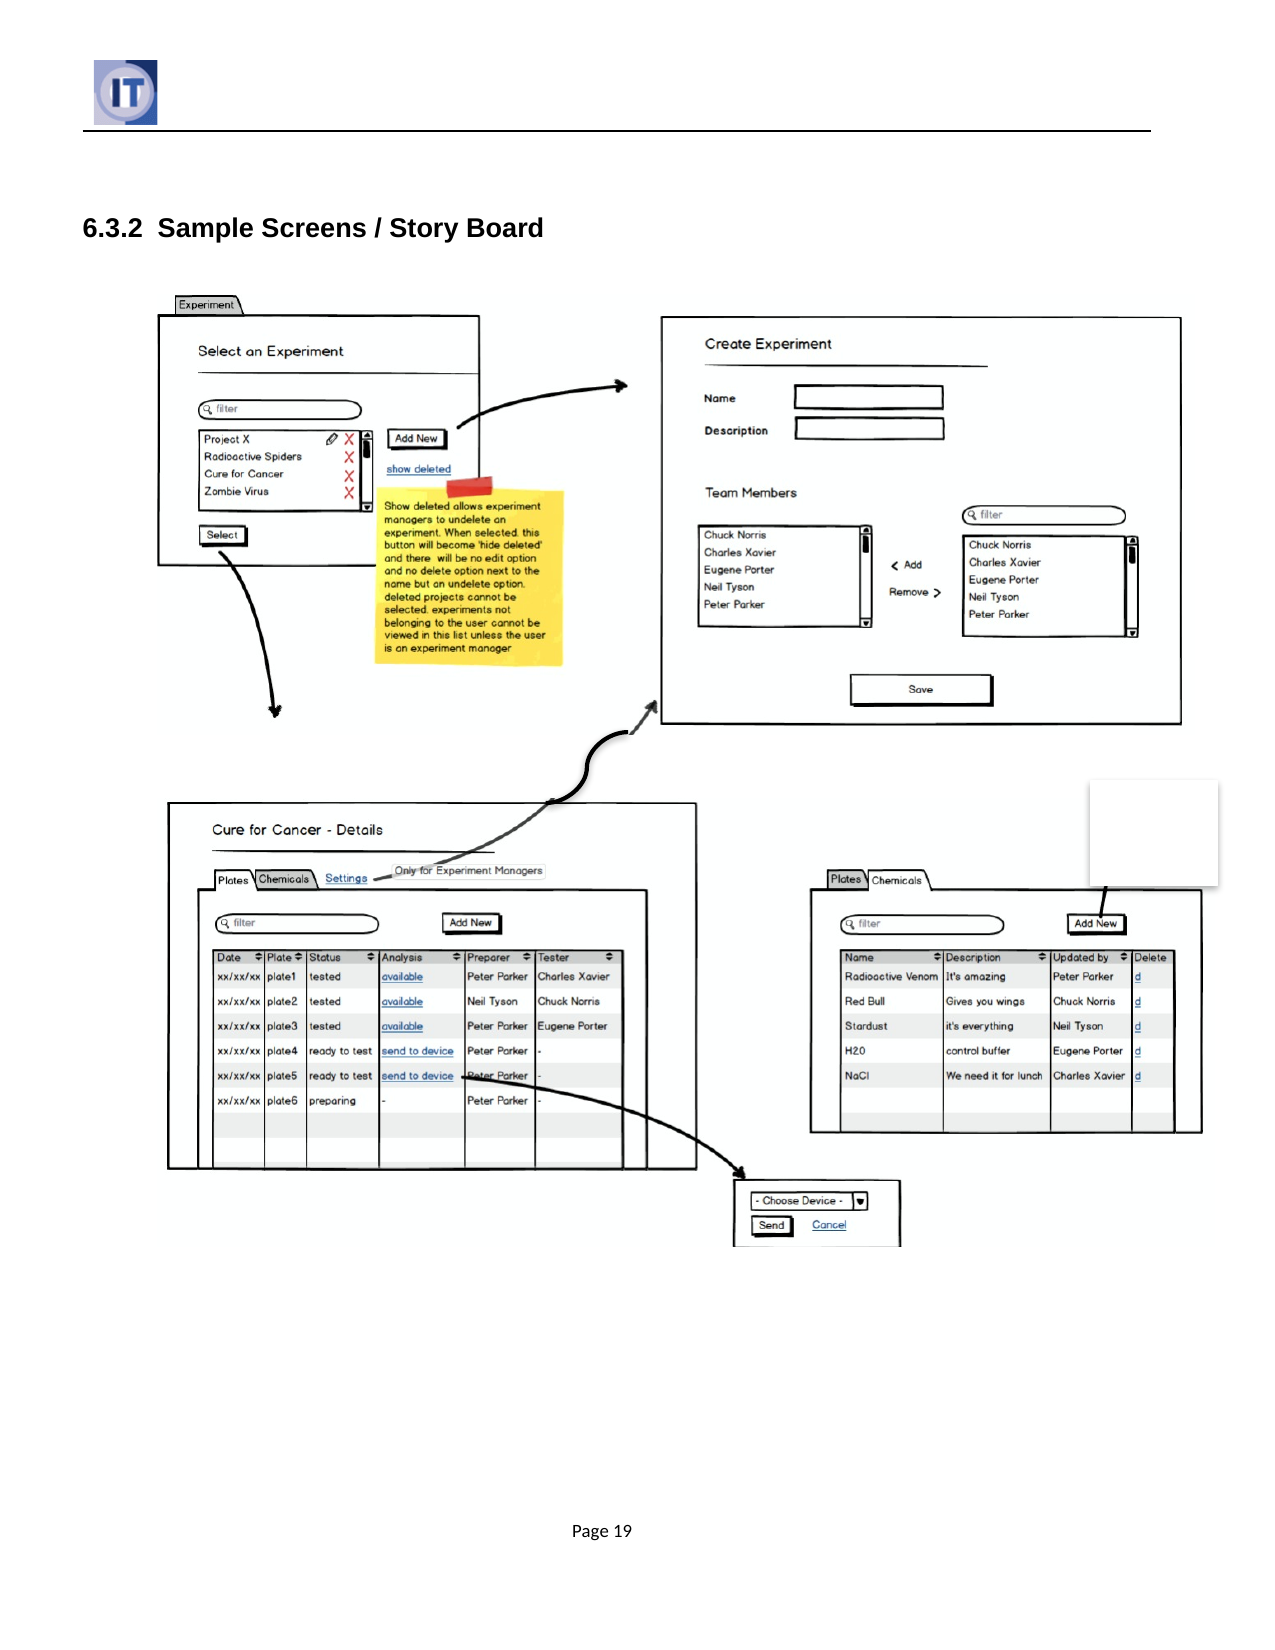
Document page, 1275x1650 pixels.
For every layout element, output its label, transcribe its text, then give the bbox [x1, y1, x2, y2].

picture [157, 798, 1215, 1247]
picture [157, 294, 1196, 735]
picture [93, 60, 158, 125]
subtitle Sample Screens / Story Board [82, 212, 1170, 243]
